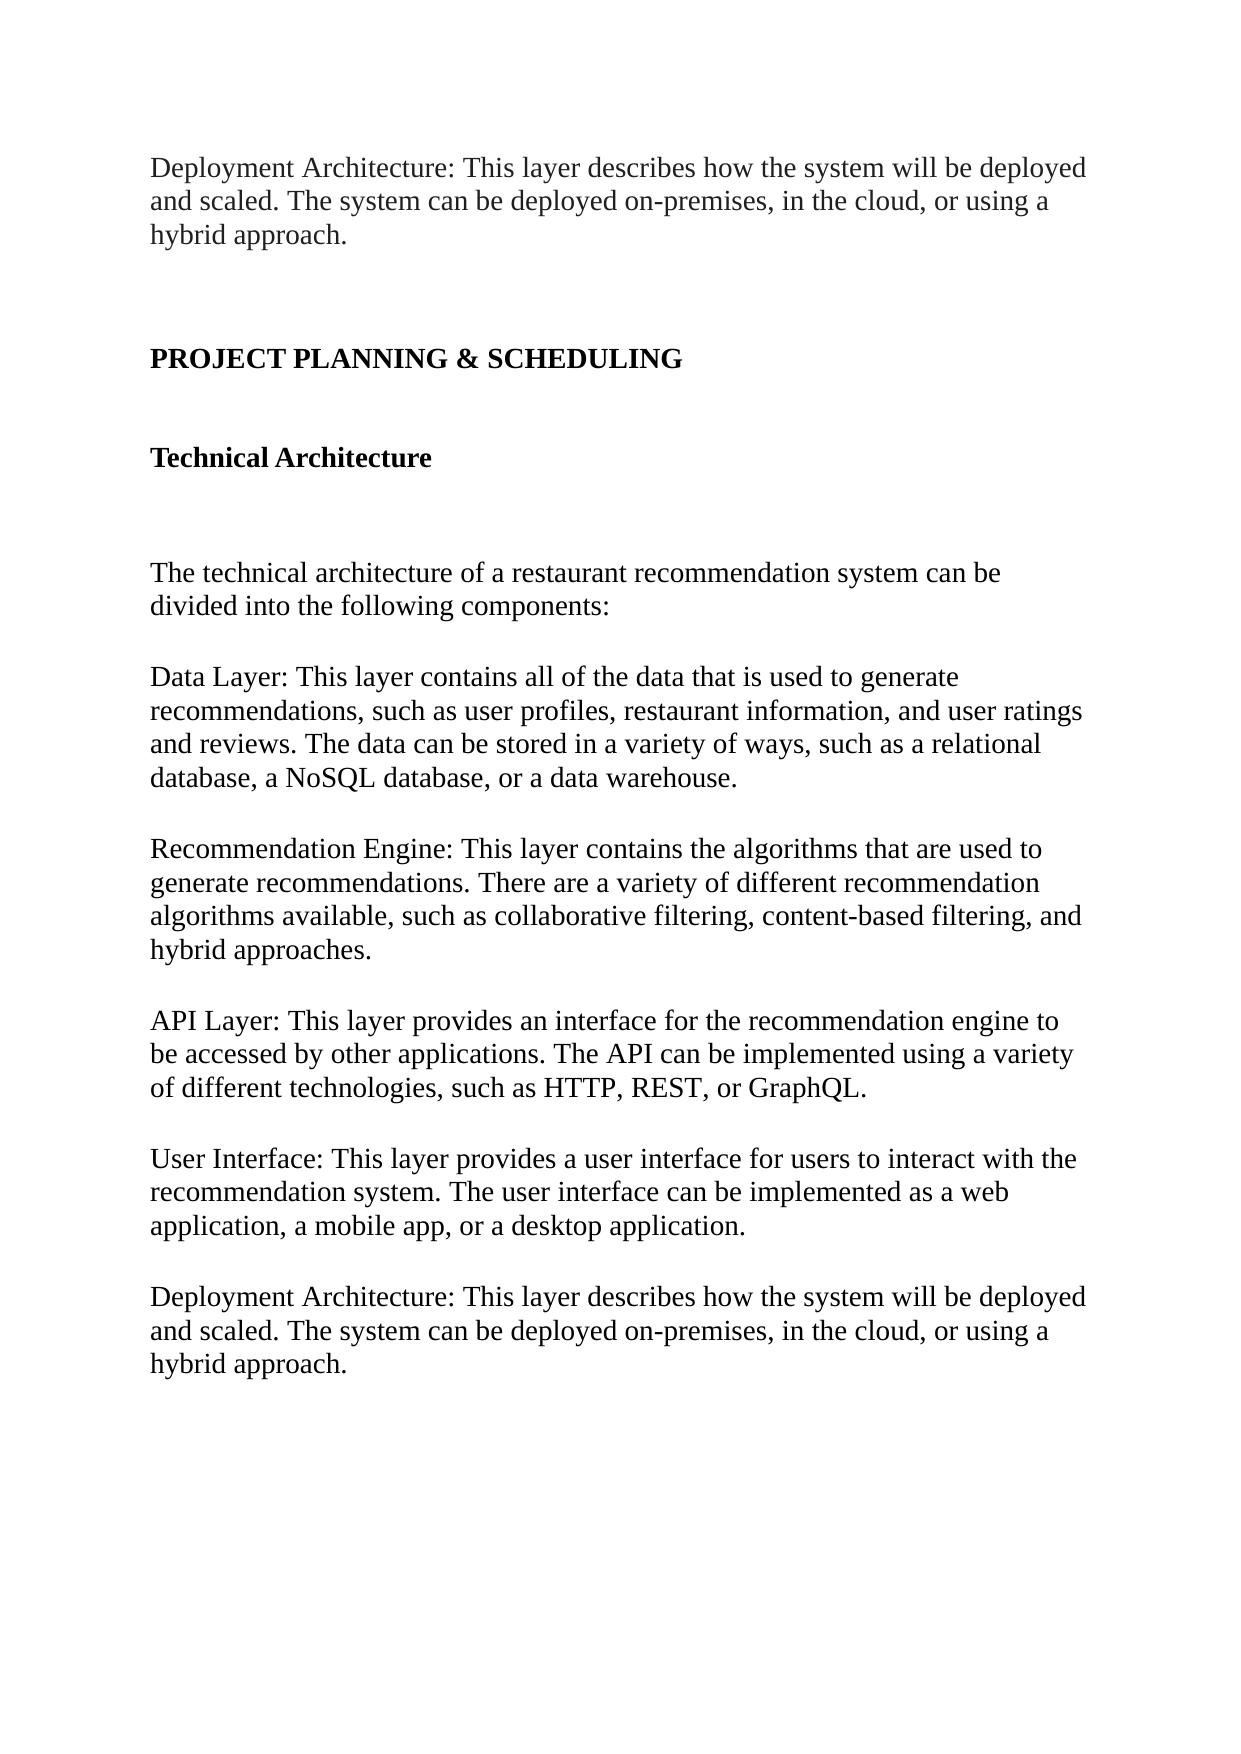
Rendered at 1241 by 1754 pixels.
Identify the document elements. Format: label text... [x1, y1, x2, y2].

text User Interface: This layer provides a user interface for users to interact with the recommendation system. The user interface can be implemented as a web application, a mobile app, or a desktop application. [150, 1141, 1090, 1242]
text The technical architecture of a restaurant recommendation system can be divided into the following components: [150, 555, 1090, 622]
text API Layer: This layer provides an interface for the recommendation engine to be accessed by other applications. The API can be implemented using a variety of different technologies, such as HTTP, REST, or GraphQL. [150, 1003, 1090, 1103]
text Deployment Architecture: This layer describes how the system will be deployed and scaled. The system can be deployed on-premises, in the cloud, or using a hybrid approach. [150, 150, 1090, 251]
text Recommendation Engine: This layer contains the algorithms that are used to generate recommendations. There are a variety of different recommendation algorithms available, such as collaborative filtering, content-based filtering, and hybrid approaches. [150, 831, 1090, 965]
text PROJECT PLANNING & SCHEDULING [150, 341, 1090, 374]
text Data Layer: This layer contains all of the data that is used to generate recommendations, such as user profiles, restaurant information, and user ratings and reviews. The data can be stored in a variety of ways, such as a relational database, a NoSQL database, or a data warehouse. [150, 659, 1090, 794]
text Deployment Architecture: This layer describes how the system will be deployed and scaled. The system can be deployed on-premises, in the cloud, or using a hybrid approach. [150, 1279, 1090, 1380]
text Technical Architecture [150, 441, 1090, 474]
